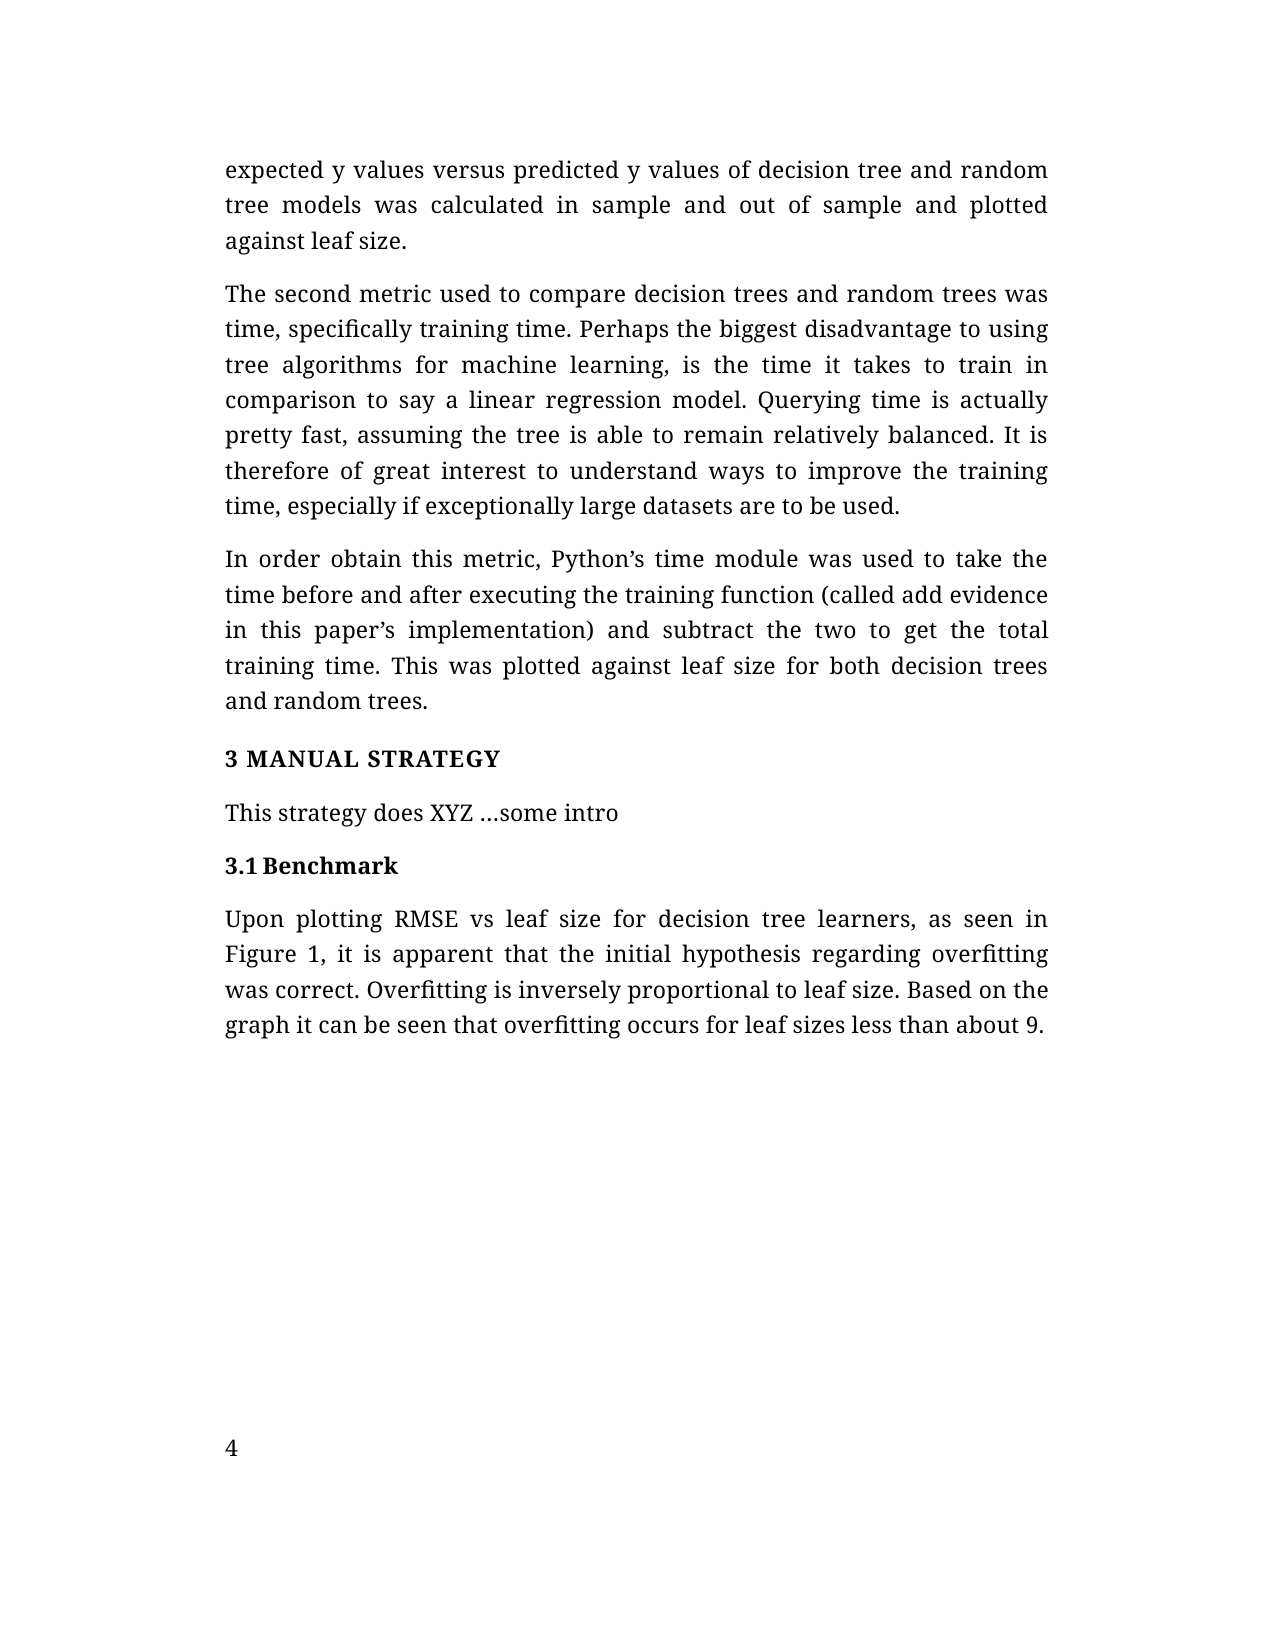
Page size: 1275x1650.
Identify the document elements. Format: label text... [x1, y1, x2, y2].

subtitle Benchmark [225, 846, 1050, 881]
text Upon plotting RMSE vs leaf size for decision tree learners, as seen in Figure 1, it is apparent that the initial hypothesis regarding overfitting was correct. Overfitting is inversely proportional to leaf size. Based on the graph it can be seen that overfitting occurs for leaf sizes less than about 9. [225, 899, 1050, 1041]
text This strategy does XYZ …some intro [225, 793, 1050, 828]
text In order obtain this metric, Python’s time module was used to take the time before and after executing the training function (called add evidence in this paper’s implementation) and subtract the two to get the total training time. This was plotted against leaf size for both decision trees and random trees. [225, 539, 1050, 717]
subtitle Manual Strategy [225, 739, 1050, 775]
text The second metric used to compare decision trees and random trees was time, specifically training time. Perhaps the biggest disadvantage to using tree algorithms for machine learning, is the time it takes to train in comparison to say a linear regression model. Querying time is actually pretty fast, assuming the tree is able to remain relatively balanced. It is therefore of great interest to understand ways to improve the training time, especially if exceptionally large datasets are to be used. [225, 274, 1050, 522]
